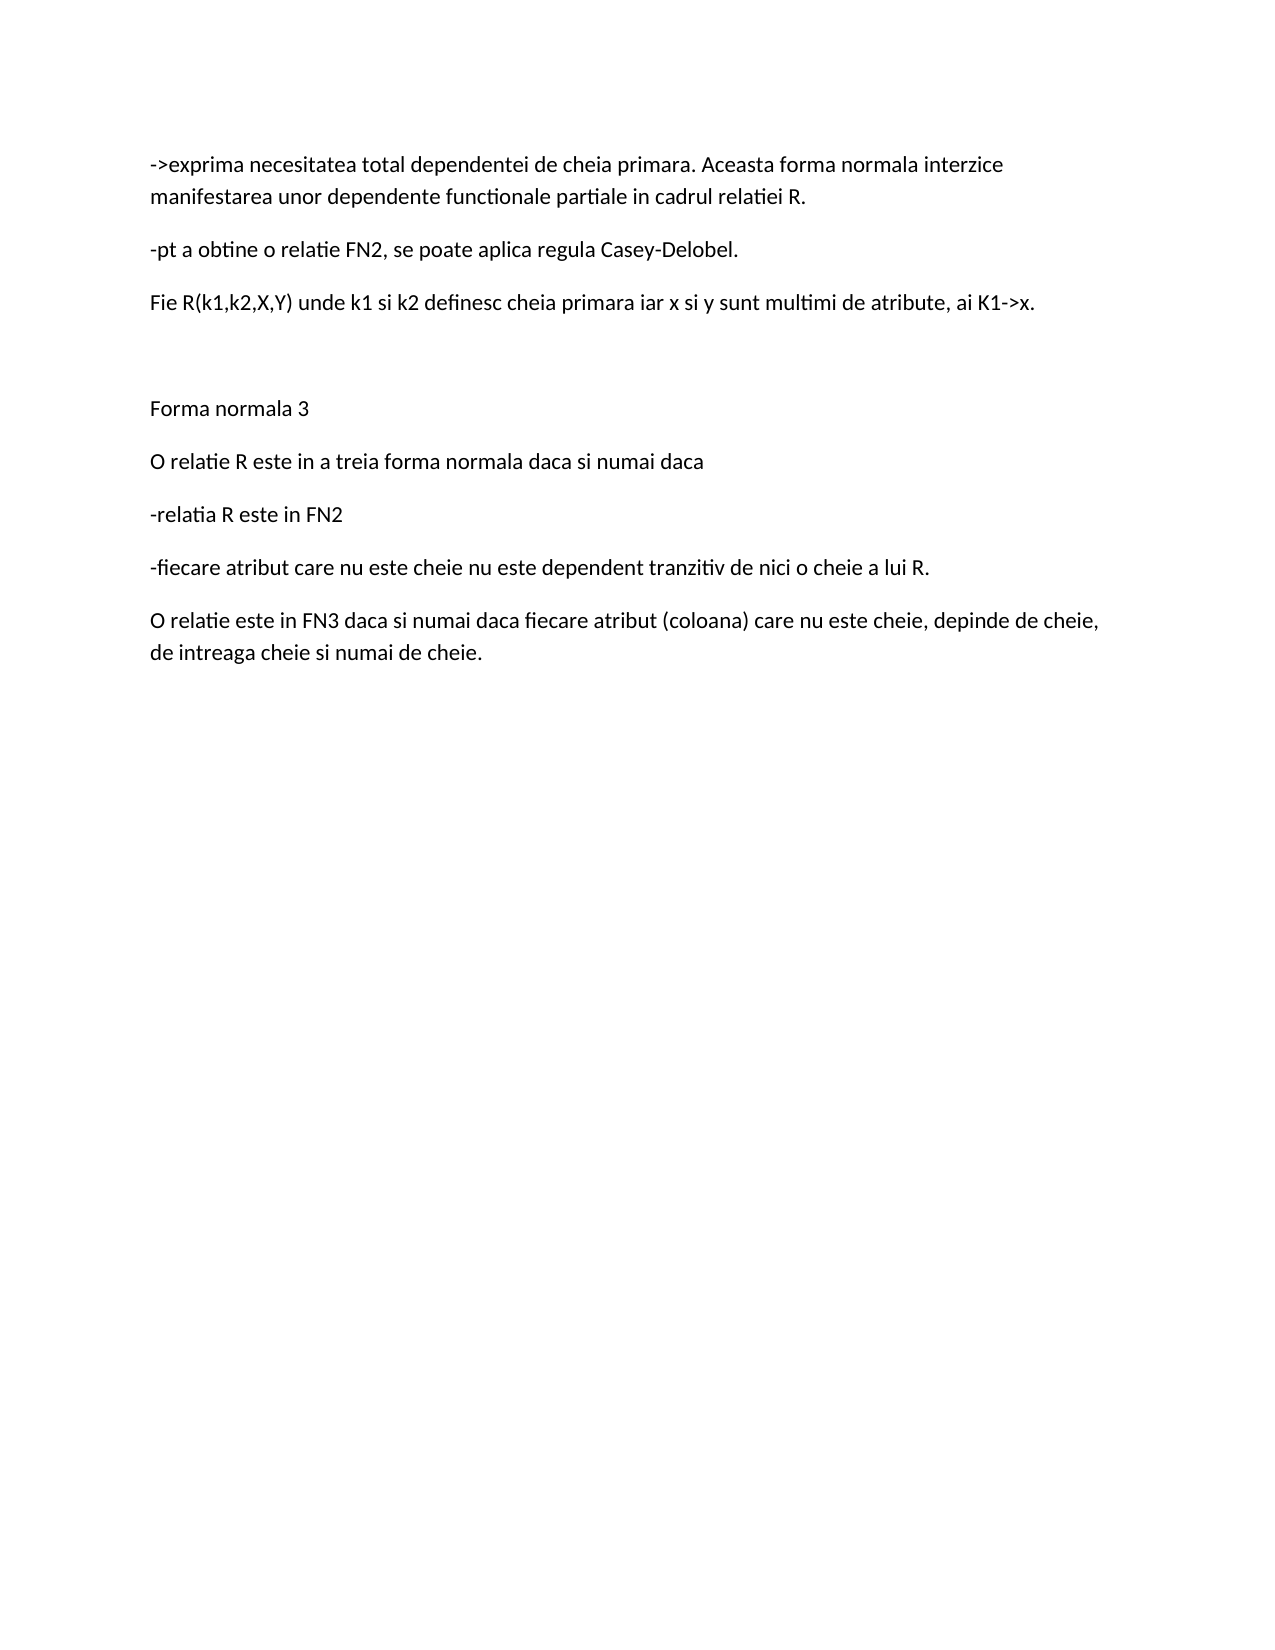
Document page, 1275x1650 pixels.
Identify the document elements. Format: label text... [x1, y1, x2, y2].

text Forma normala 3 [150, 394, 1125, 422]
text O relatie este in FN3 daca si numai daca fiecare atribut (coloana) care nu este cheie, depinde de cheie, de intreaga cheie si numai de cheie. [150, 606, 1125, 667]
text -relatia R este in FN2 [150, 500, 1125, 528]
text ->exprima necesitatea total dependentei de cheia primara. Aceasta forma normala interzice manifestarea unor dependente functionale partiale in cadrul relatiei R. [150, 150, 1125, 210]
text -fiecare atribut care nu este cheie nu este dependent tranzitiv de nici o cheie a lui R. [150, 553, 1125, 581]
text -pt a obtine o relatie FN2, se poate aplica regula Casey-Delobel. [150, 235, 1125, 263]
text O relatie R este in a treia forma normala daca si numai daca [150, 447, 1125, 475]
text Fie R(k1,k2,X,Y) unde k1 si k2 definesc cheia primara iar x si y sunt multimi de atribute, ai K1->x. [150, 288, 1125, 316]
